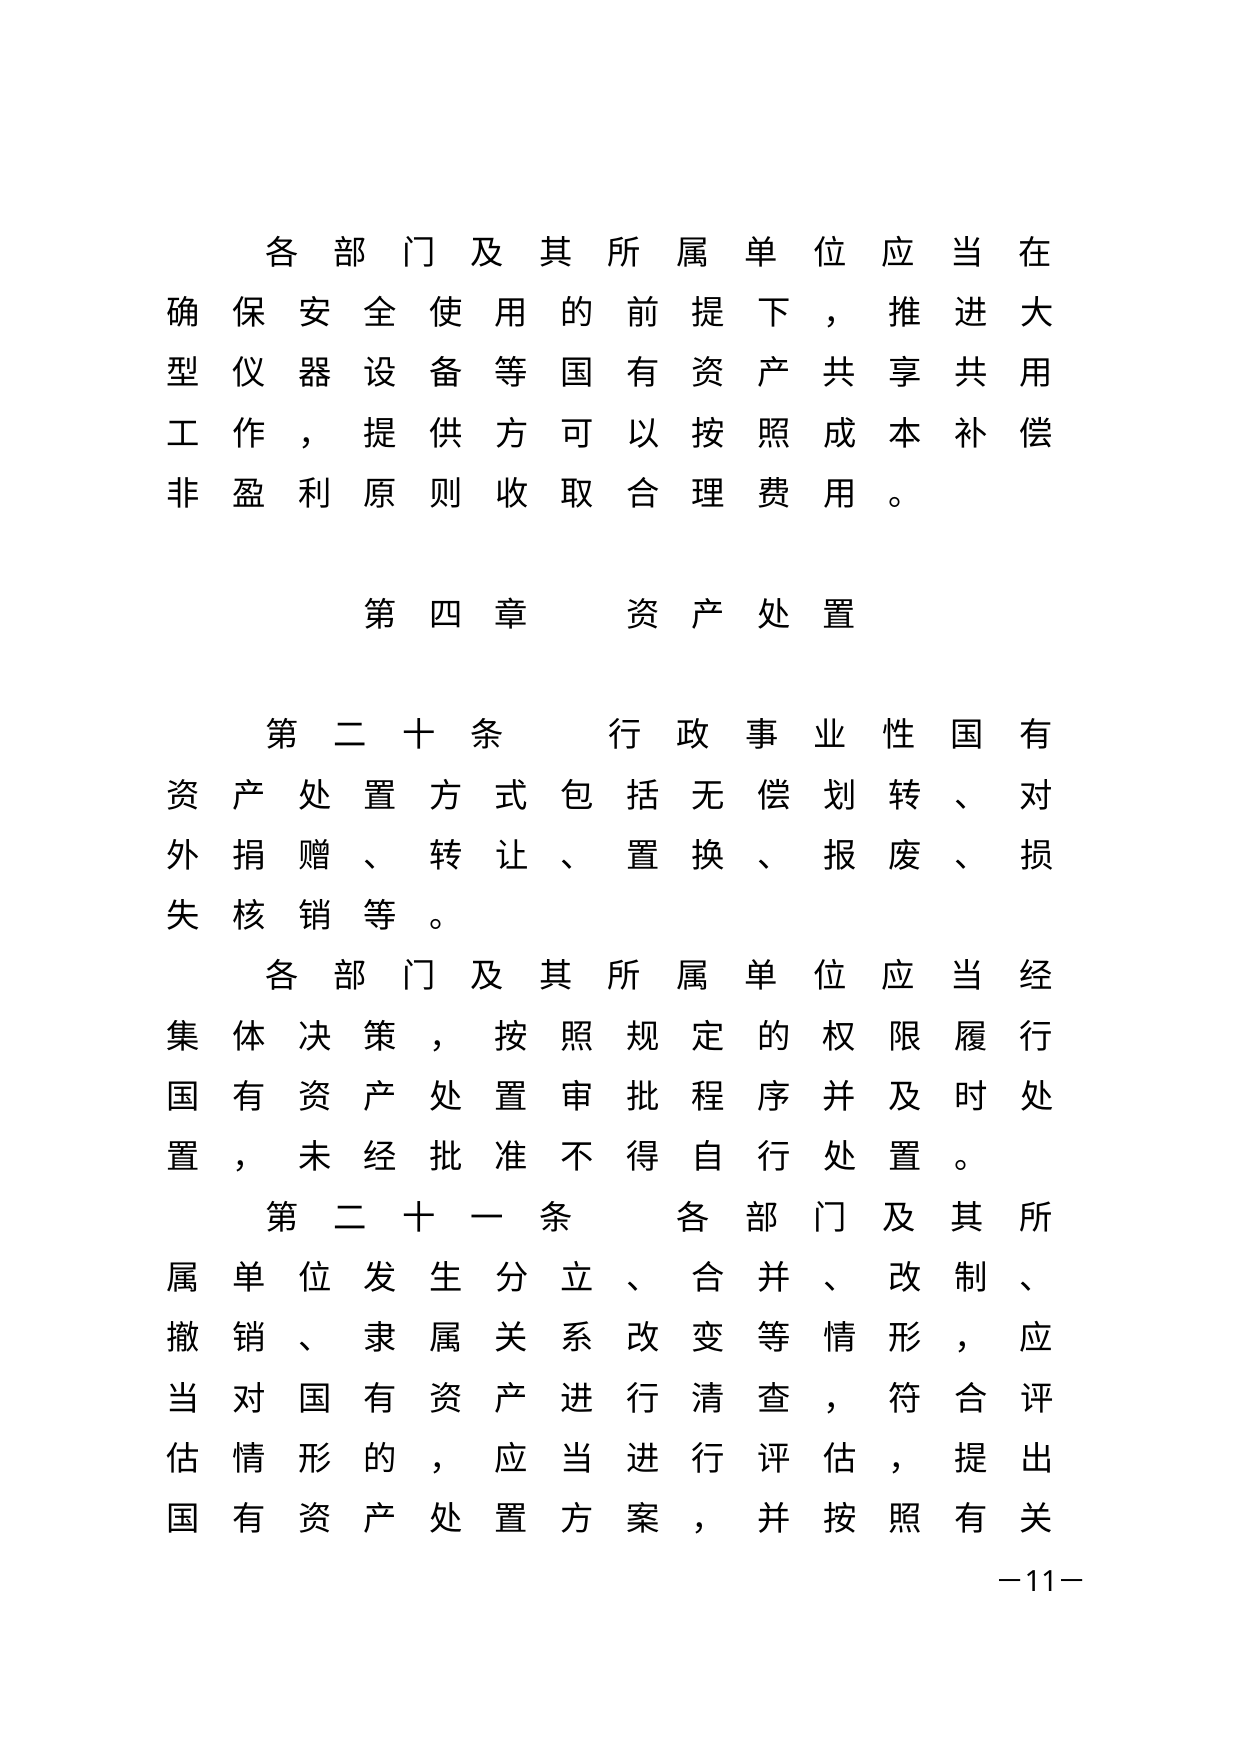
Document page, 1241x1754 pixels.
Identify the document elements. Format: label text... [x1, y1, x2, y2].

text 各部门及其所属单位应当经集体决策，按照规定的权限履行国有资产处置审批程序并及时处置，未经批准不得自行处置。 [167, 943, 1085, 1184]
text 第四章 资产处置 [167, 581, 1085, 642]
text 第二十条 行政事业性国有资产处置方式包括无偿划转、对外捐赠、转让、置换、报废、损失核销等。 [167, 702, 1085, 943]
text 第二十一条 各部门及其所属单位发生分立、合并、改制、撤销、隶属关系改变等情形，应当对国有资产进行清查，符合评估情形的，应当进行评估，提出国有资产处置方案，并按照有关规定履行审批程序和办理相关国有资产划转、交接等手续。 [167, 1184, 1085, 1546]
text 各部门及其所属单位应当在确保安全使用的前提下，推进大型仪器设备等国有资产共享共用工作，提供方可以按照成本补偿非盈利原则收取合理费用。 [167, 219, 1085, 521]
